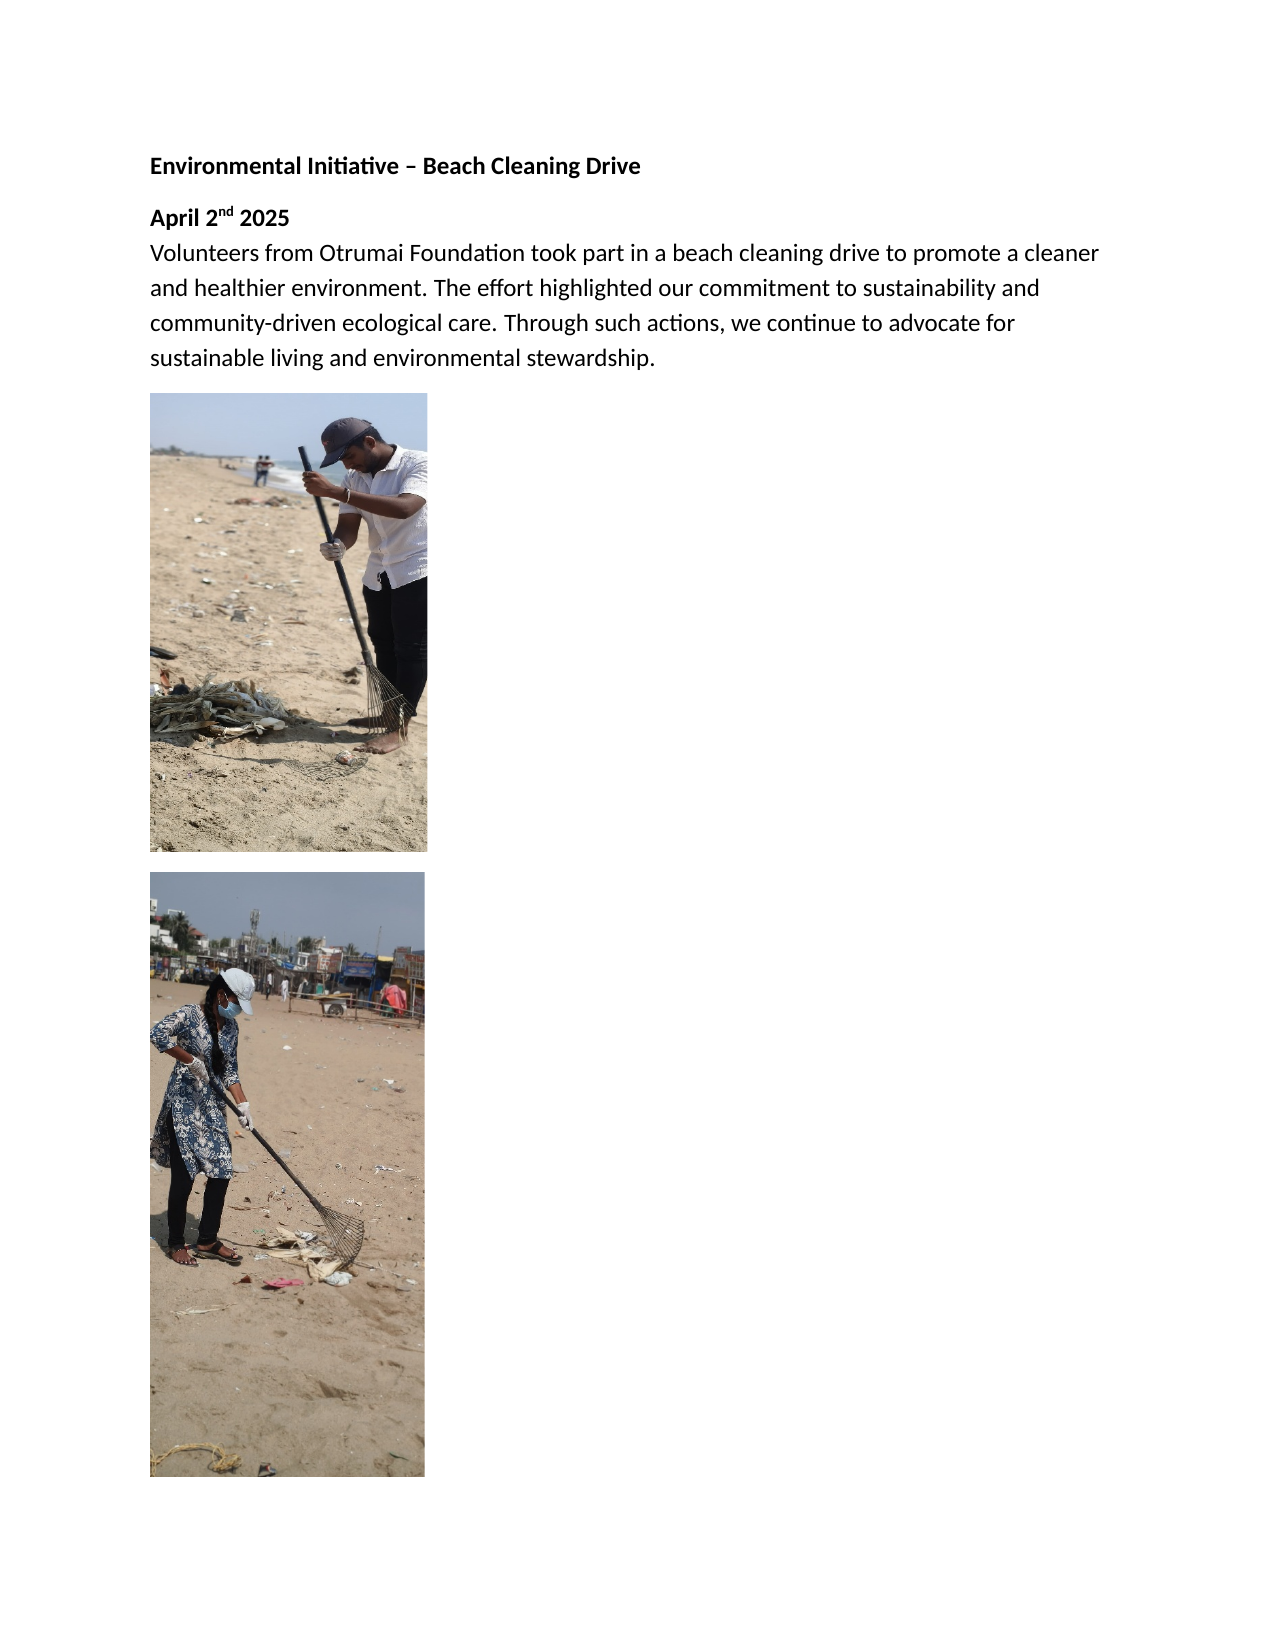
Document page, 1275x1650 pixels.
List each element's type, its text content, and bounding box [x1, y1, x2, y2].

picture [150, 393, 428, 852]
text April 2nd 2025 Volunteers from Otrumai Foundation took part in a beach cleaning drive to promote a cleaner and healthier environment. The effort highlighted our commitment to sustainability and community-driven ecological care. Through such actions, we continue to advocate for sustainable living and environmental stewardship. [150, 202, 1125, 372]
picture [150, 872, 425, 1477]
text Environmental Initiative – Beach Cleaning Drive [150, 150, 1125, 181]
